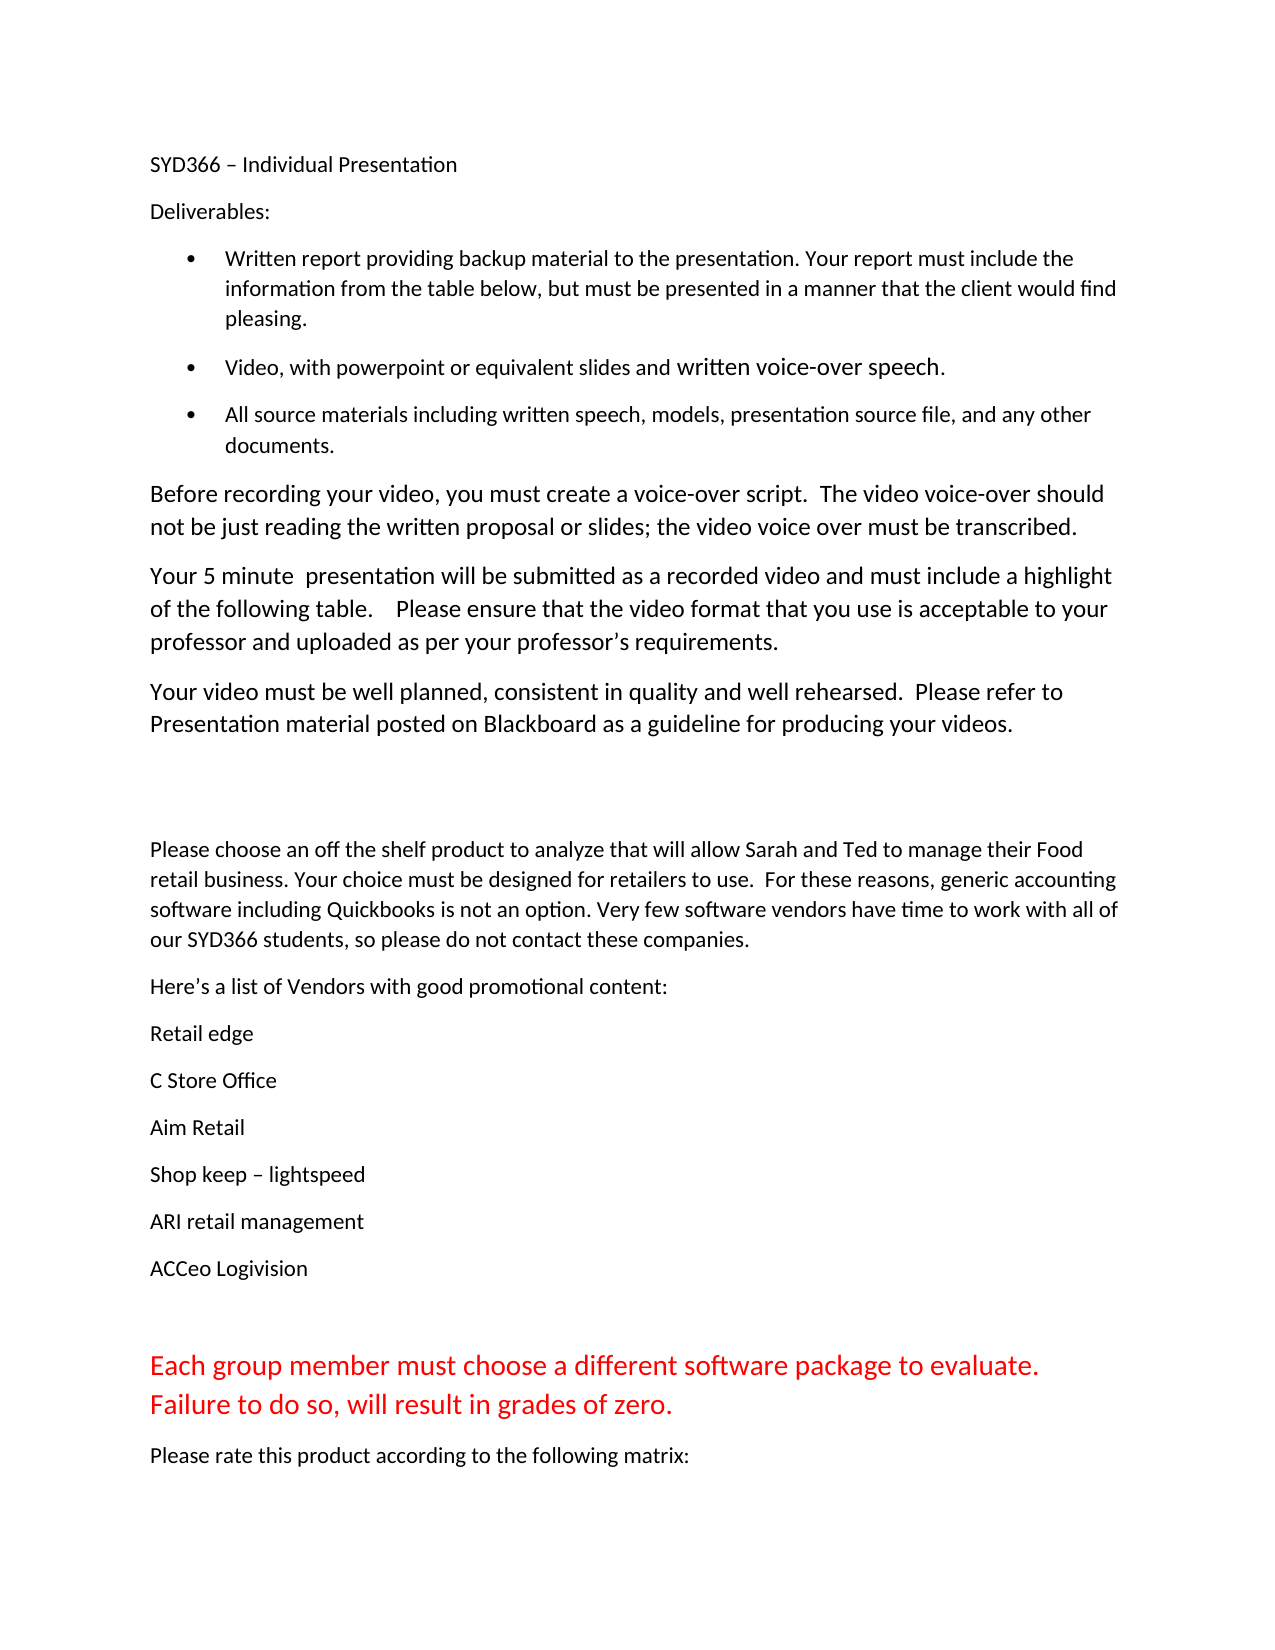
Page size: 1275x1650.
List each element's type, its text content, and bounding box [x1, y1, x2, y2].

text Please choose an off the shelf product to analyze that will allow Sarah and Ted to manage their Food retail business. Your choice must be designed for retailers to use. For these reasons, generic accounting software including Quickbooks is not an option. Very few software vendors have time to work with all of our SYD366 students, so please do not contact these companies. [150, 835, 1125, 954]
text Shop keep – lightspeed [150, 1160, 1125, 1188]
list Video, with powerpoint or equivalent slides and written voice-over speech. [187, 351, 1125, 382]
text ARI retail management [150, 1207, 1125, 1235]
text Deliverables: [150, 197, 1125, 225]
text Your 5 minute presentation will be submitted as a recorded video and must include a highlight of the following table. Please ensure that the video format that you use is acceptable to your professor and uploaded as per your professor’s requirements. [150, 560, 1125, 657]
text Please rate this product according to the following matrix: [150, 1441, 1125, 1469]
text Your video must be well planned, consistent in quality and well rehearsed. Please refer to Presentation material posted on Blackboard as a guideline for producing your videos. [150, 676, 1125, 769]
text SYD366 – Individual Presentation [150, 150, 1125, 178]
list All source materials including written speech, models, presentation source file, and any other documents. [187, 401, 1125, 459]
text ACCeo Logivision [150, 1254, 1125, 1282]
text Retail edge [150, 1019, 1125, 1047]
text Each group member must choose a different software package to evaluate. Failure to do so, will result in grades of zero. [150, 1347, 1125, 1422]
text Before recording your video, you must create a voice-over script. The video voice-over should not be just reading the written proposal or slides; the video voice over must be transcribed. [150, 478, 1125, 541]
text Here’s a list of Vendors with good promotional content: [150, 972, 1125, 1001]
list Written report providing backup material to the presentation. Your report must include the information from the table below, but must be presented in a manner that the client would find pleasing. [187, 244, 1125, 332]
text C Store Office [150, 1066, 1125, 1094]
text Aim Retail [150, 1113, 1125, 1141]
